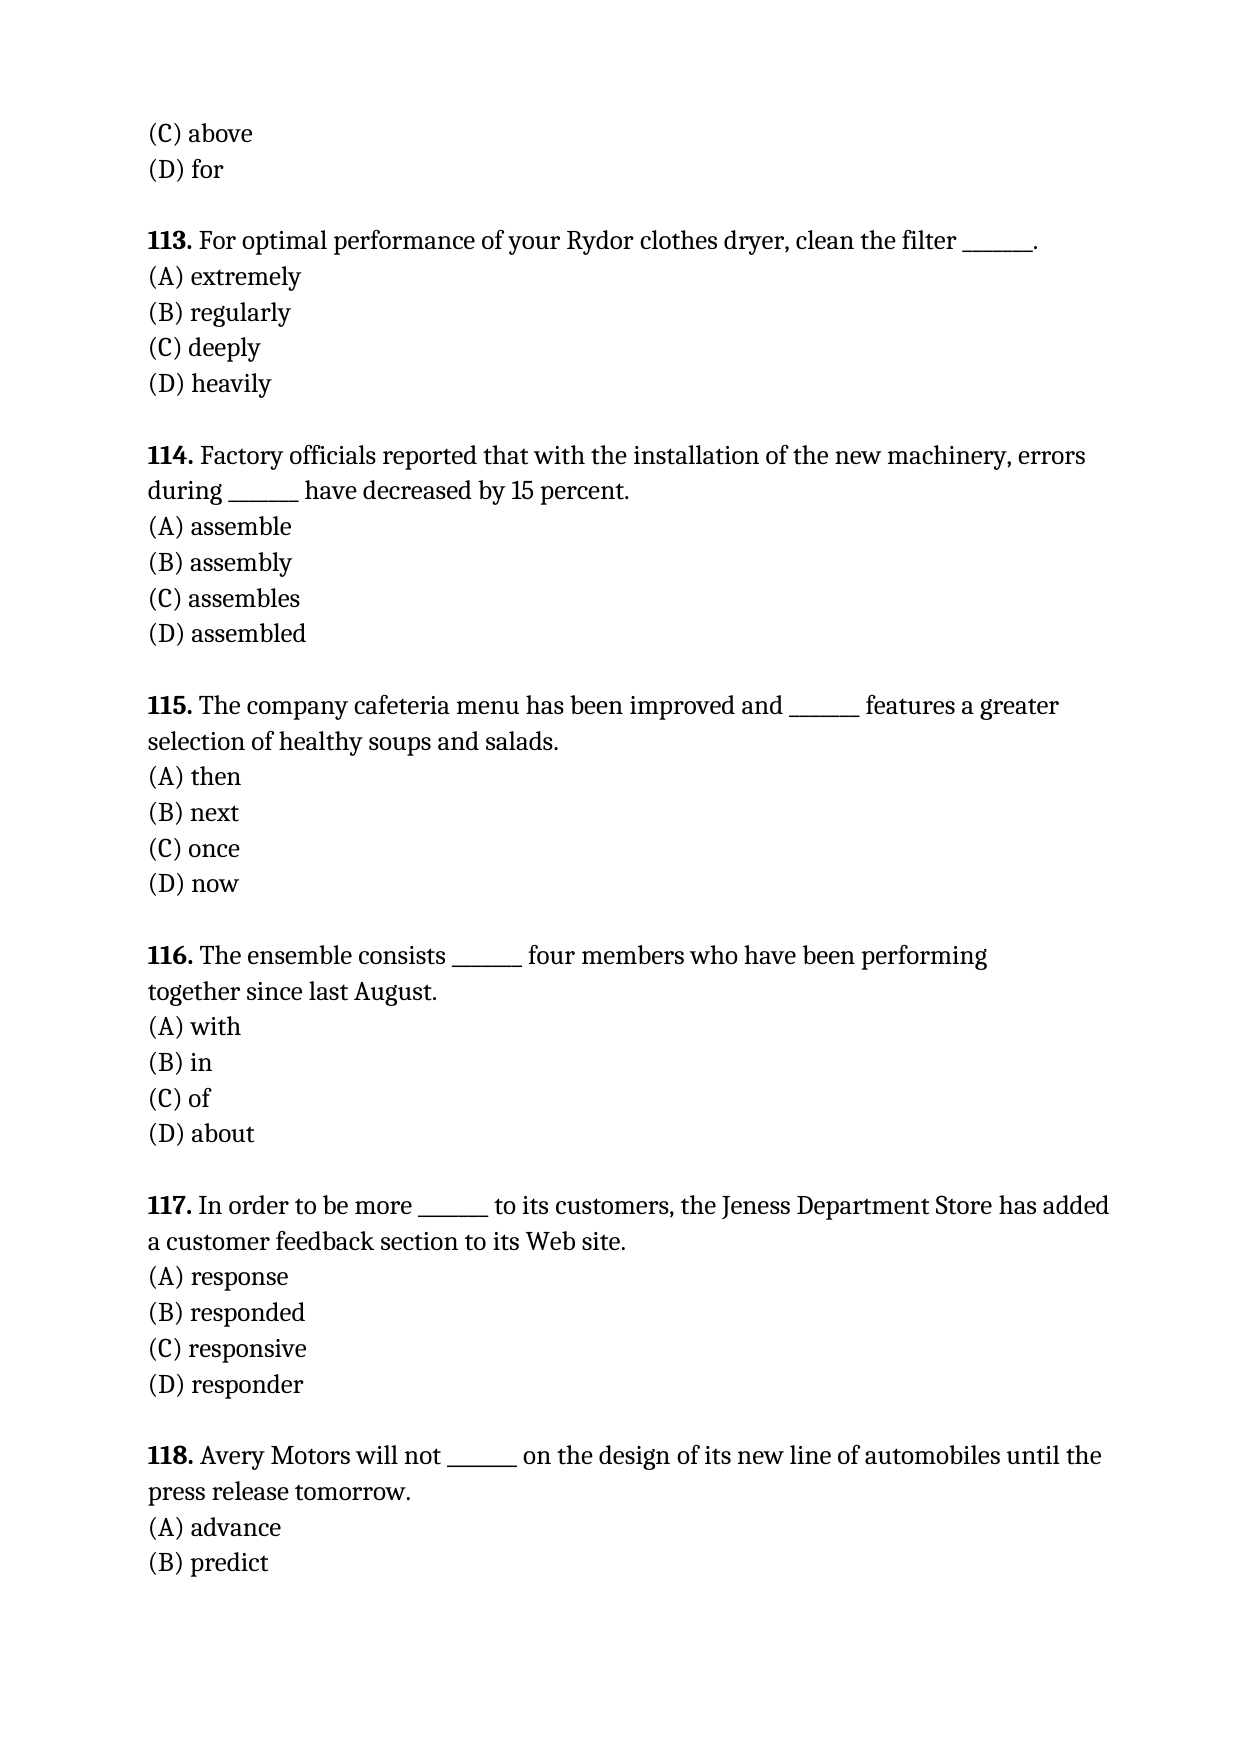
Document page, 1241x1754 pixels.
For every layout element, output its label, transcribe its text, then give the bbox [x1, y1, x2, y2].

text 117. In order to be more _______ to its customers, the Jeness Department Store has added a customer feedback section to its Web site. (A) response (B) responded (C) responsive (D) responder [148, 1154, 1122, 1400]
text 115. The company cafeteria menu has been improved and _______ features a greater selection of healthy soups and salads. (A) then (B) next (C) once (D) now [148, 654, 1122, 899]
text 114. Factory officials reported that with the installation of the new machinery, errors during _______ have decreased by 15 percent. (A) assemble (B) assembly (C) assembles (D) assembled [148, 404, 1122, 649]
text 113. For optimal performance of your Rydor clothes dryer, clean the filter _______. (A) extremely (B) regularly (C) deeply (D) heavily [148, 189, 1122, 399]
text 112. In June Mr. Sudarmaji broke the record _______ the most sales generated in a single month. (A) at (B) within (C) above (D) for [148, 118, 1122, 185]
text 116. The ensemble consists _______ four members who have been performing together since last August. (A) with (B) in (C) of (D) about [148, 904, 1122, 1150]
